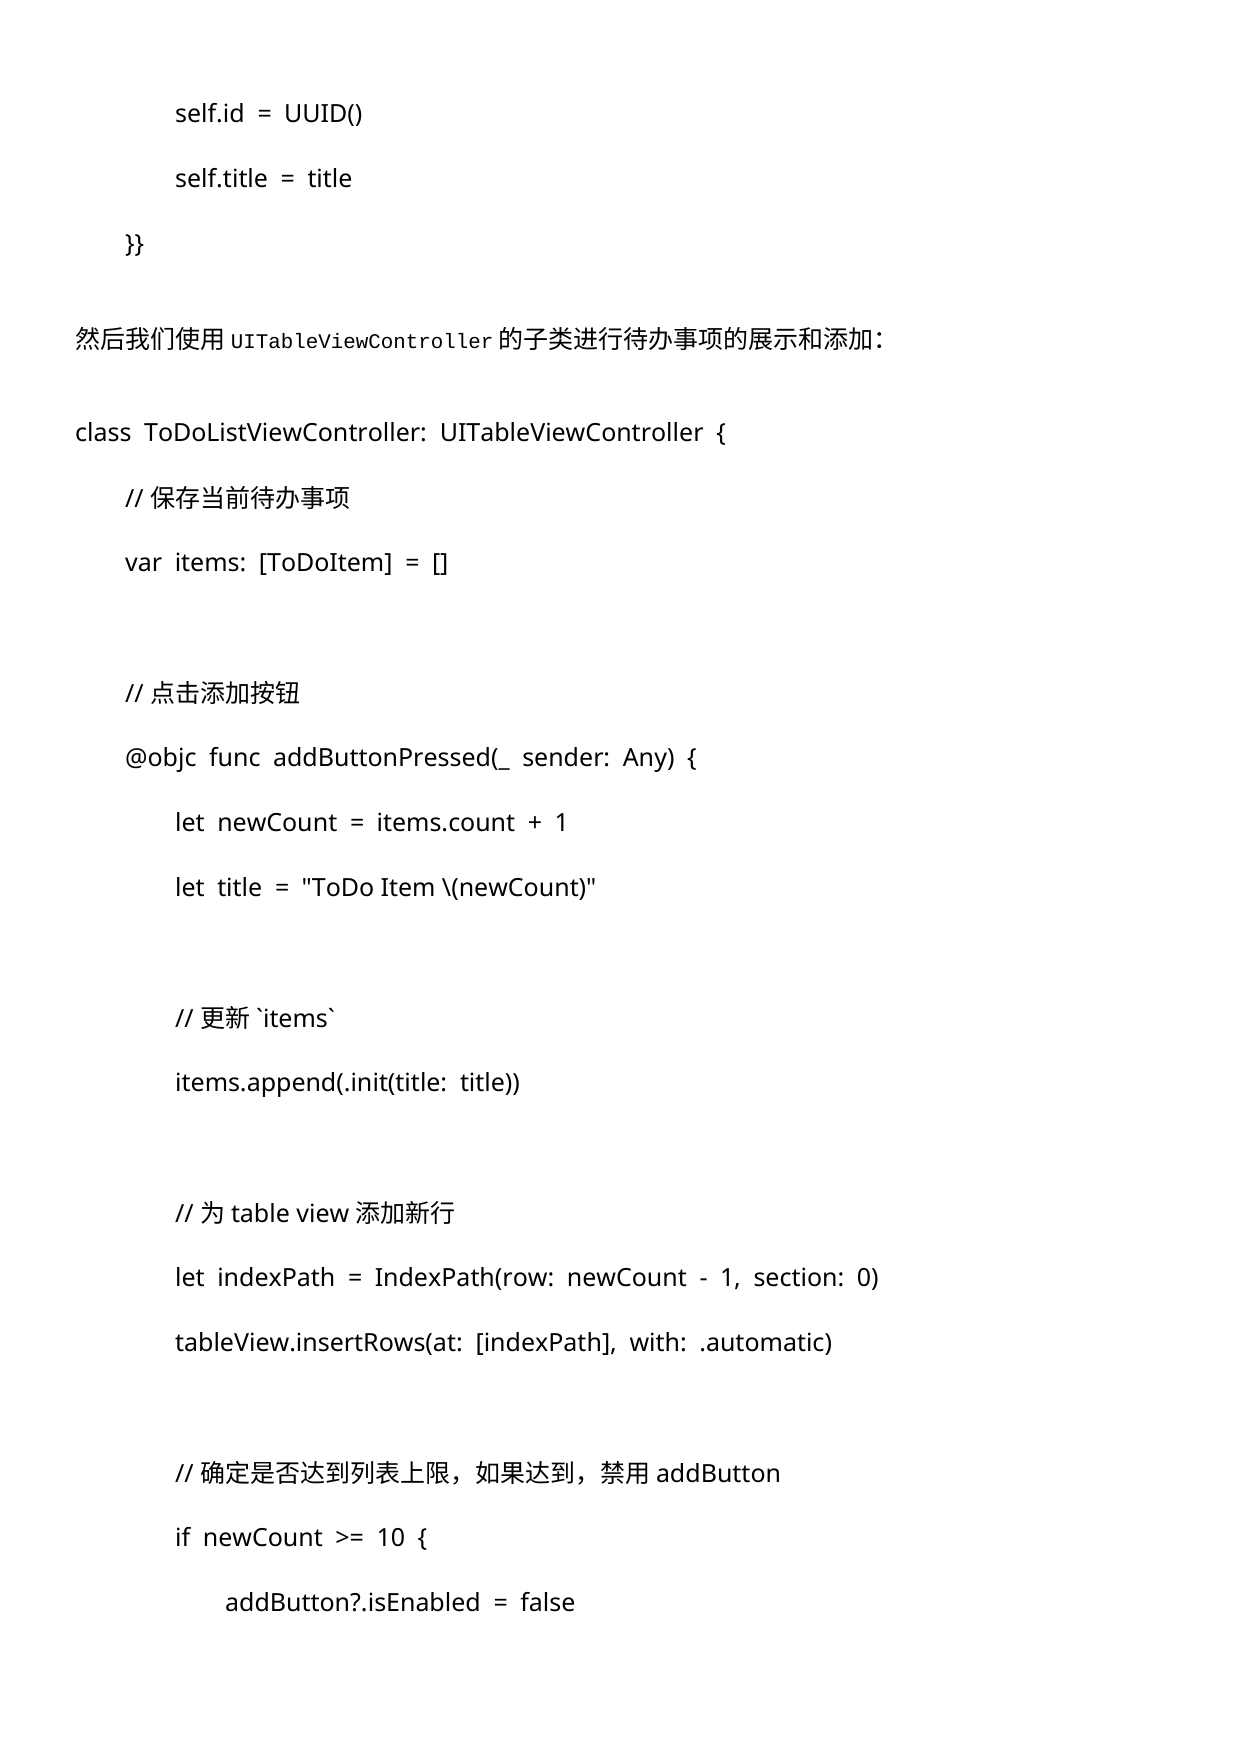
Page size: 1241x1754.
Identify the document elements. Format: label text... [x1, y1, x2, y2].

text // 为 table view 添加新行 [75, 1179, 1165, 1244]
text addButton?.isEnabled = false [75, 1569, 1165, 1634]
text let newCount = items.count + 1 [75, 789, 1165, 854]
text @objc func addButtonPressed(_ sender: Any) { [75, 724, 1165, 789]
text // 确定是否达到列表上限，如果达到，禁用 addButton [75, 1439, 1165, 1504]
text let title = "ToDo Item \(newCount)" [75, 854, 1165, 919]
text tableView.insertRows(at: [indexPath], with: .automatic) [75, 1309, 1165, 1374]
text let indexPath = IndexPath(row: newCount - 1, section: 0) [75, 1244, 1165, 1309]
text self.id = UUID() [75, 81, 1165, 146]
text 然后我们使用 UITableViewController 的子类进行待办事项的展示和添加： [75, 305, 1165, 370]
text self.title = title [75, 146, 1165, 211]
text if newCount >= 10 { [75, 1504, 1165, 1569]
text // 保存当前待办事项 [75, 464, 1165, 529]
text class ToDoListViewController: UITableViewController { [75, 399, 1165, 464]
text var items: [ToDoItem] = [] [75, 529, 1165, 594]
text items.append(.init(title: title)) [75, 1049, 1165, 1114]
text }} [75, 211, 1165, 276]
text // 更新 `items` [75, 984, 1165, 1049]
text // 点击添加按钮 [75, 659, 1165, 724]
